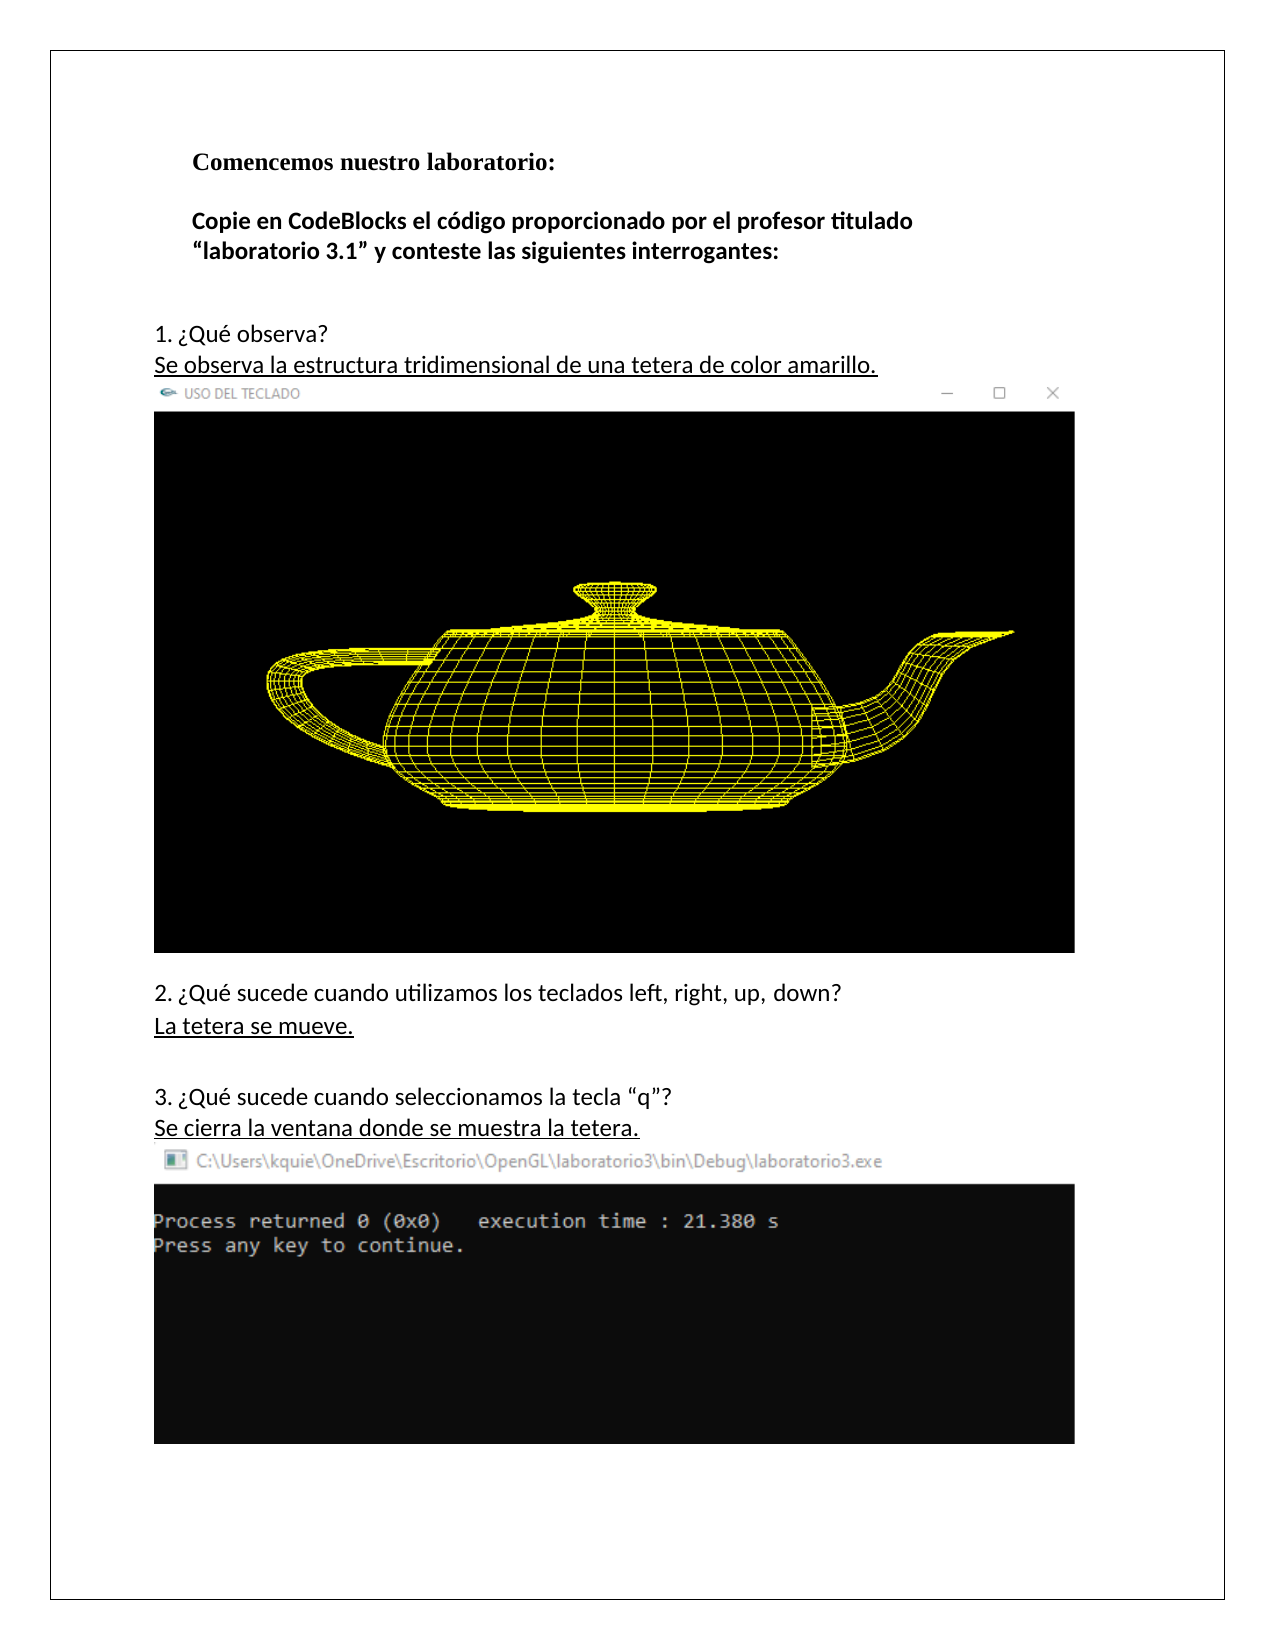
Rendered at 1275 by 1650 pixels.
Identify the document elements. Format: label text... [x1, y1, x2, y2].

text Se observa la estructura tridimensional de una tetera de color amarillo. [154, 349, 1098, 380]
text Se cierra la ventana donde se muestra la tetera. [154, 1112, 1098, 1142]
text Copie en CodeBlocks el código proporcionado por el profesor titulado “laboratorio 3.1” y conteste las siguientes interrogantes: [192, 206, 983, 266]
list ¿Qué sucede cuando utilizamos los teclados left, right, up, down? [154, 977, 1098, 1008]
subtitle Comencemos nuestro laboratorio: [192, 147, 1098, 176]
list ¿Qué observa? [154, 318, 1098, 349]
picture [154, 1142, 1075, 1444]
list ¿Qué sucede cuando seleccionamos la tecla “q”? [154, 1081, 1098, 1112]
picture [154, 379, 1075, 953]
text La tetera se mueve. [154, 1010, 1098, 1040]
